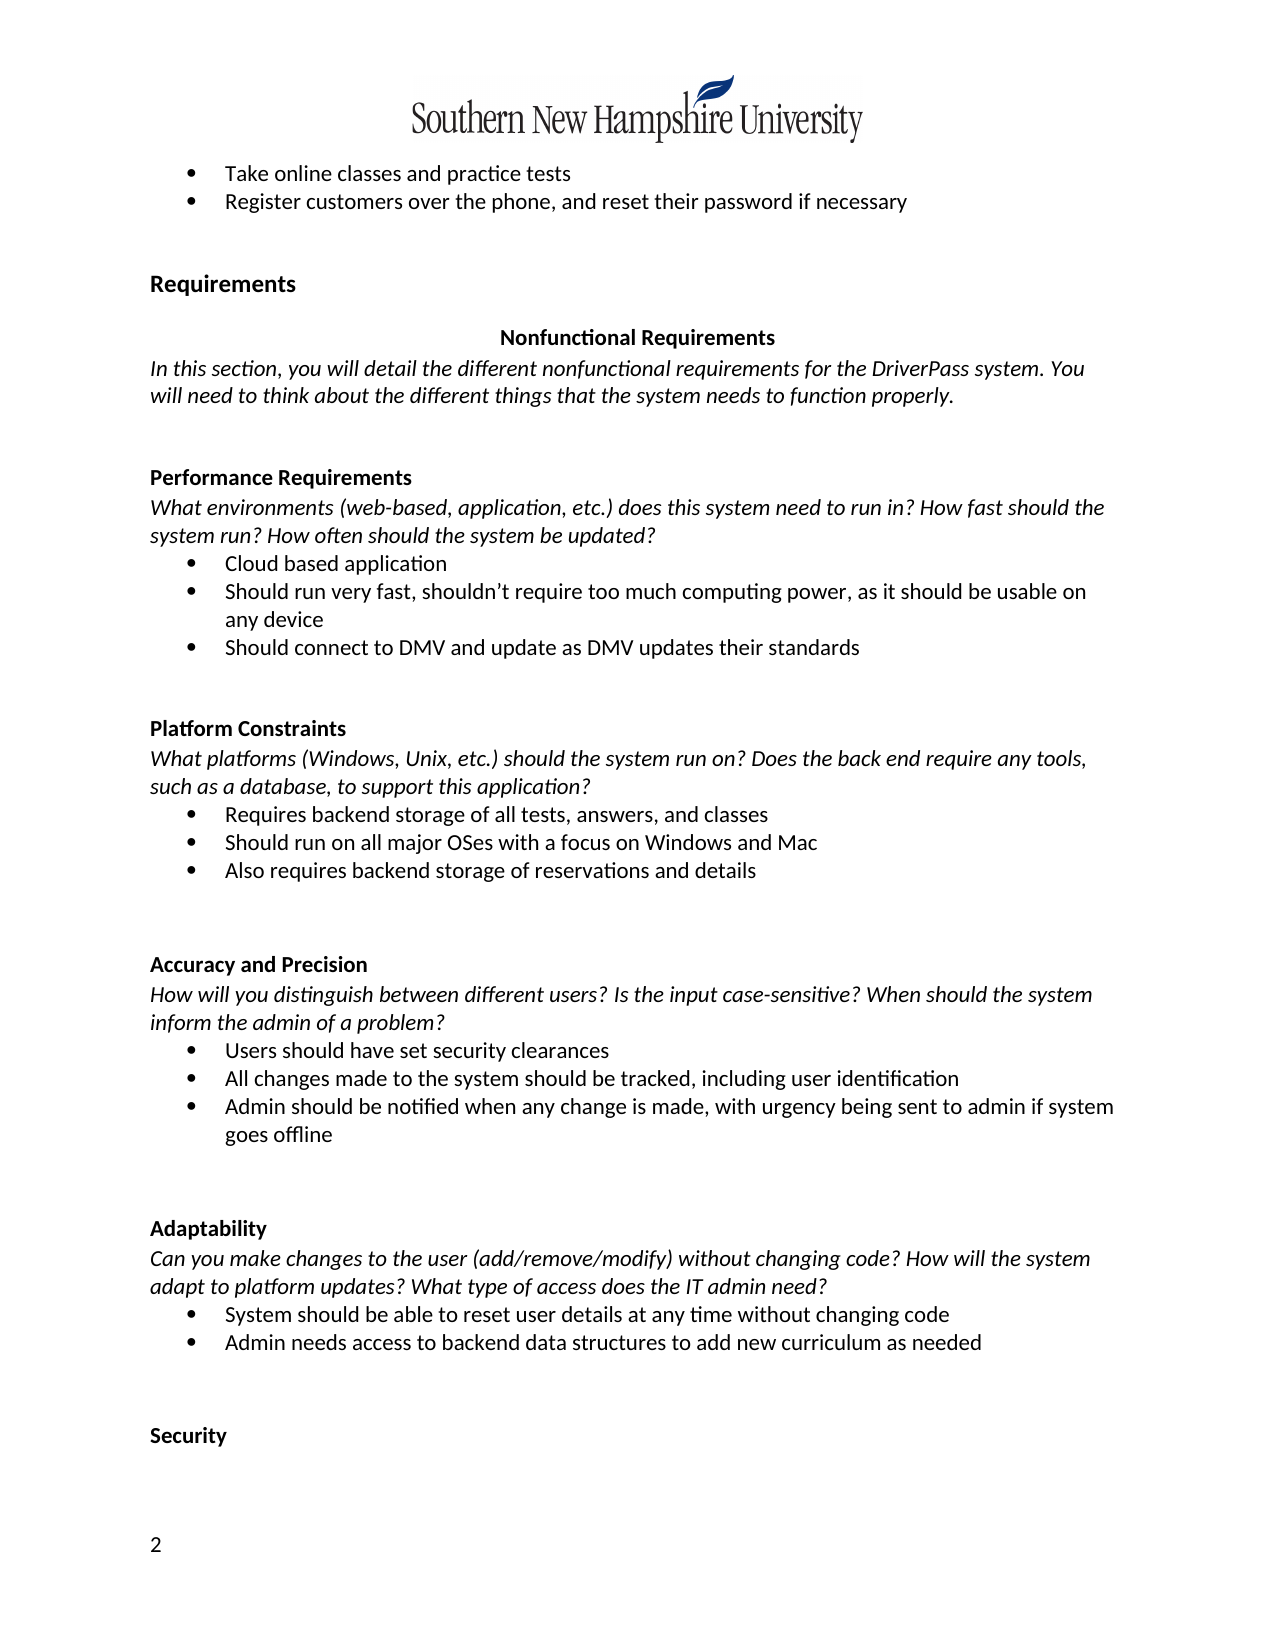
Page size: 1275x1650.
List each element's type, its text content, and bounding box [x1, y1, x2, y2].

list Admin needs access to backend data structures to add new curriculum as needed [187, 1328, 1125, 1356]
subtitle Adaptability [150, 1214, 1125, 1242]
text In this section, you will detail the different nonfunctional requirements for the DriverPass system. You will need to think about the different things that the system needs to function properly. [150, 354, 1125, 410]
subtitle Security [150, 1422, 1125, 1449]
text Can you make changes to the user (add/remove/modify) without changing code? How will the system adapt to platform updates? What type of access does the IT admin need? [150, 1244, 1125, 1300]
subtitle Nonfunctional Requirements [150, 323, 1125, 351]
list Requires backend storage of all tests, answers, and classes [187, 800, 1125, 828]
list Should connect to DMV and update as DMV updates their standards [187, 633, 1125, 661]
list Also requires backend storage of reservations and details [187, 856, 1125, 884]
subtitle Performance Requirements [150, 463, 1125, 491]
list Users should have set security clearances [187, 1036, 1125, 1064]
subtitle Platform Constraints [150, 714, 1125, 742]
subtitle Requirements [150, 268, 1125, 298]
text What environments (web-based, application, etc.) does this system need to run in? How fast should the system run? How often should the system be updated? [150, 493, 1125, 549]
list Cloud based application [187, 549, 1125, 577]
list All changes made to the system should be tracked, including user identification [187, 1064, 1125, 1092]
list Register customers over the phone, and reset their password if necessary [187, 187, 1125, 215]
text What platforms (Windows, Unix, etc.) should the system run on? Does the back end require any tools, such as a database, to support this application? [150, 744, 1125, 800]
picture [412, 75, 863, 143]
list Should run on all major OSes with a focus on Windows and Mac [187, 828, 1125, 856]
list Should run very fast, shouldn’t require too much computing power, as it should be usable on any device [187, 577, 1125, 633]
list Admin should be notified when any change is made, with urgency being sent to admin if system goes offline [187, 1092, 1125, 1148]
list System should be able to reset user details at any time without changing code [187, 1300, 1125, 1328]
list Take online classes and practice tests [187, 159, 1125, 187]
subtitle Accuracy and Precision [150, 950, 1125, 978]
text How will you distinguish between different users? Is the input case-sensitive? When should the system inform the admin of a problem? [150, 980, 1125, 1036]
